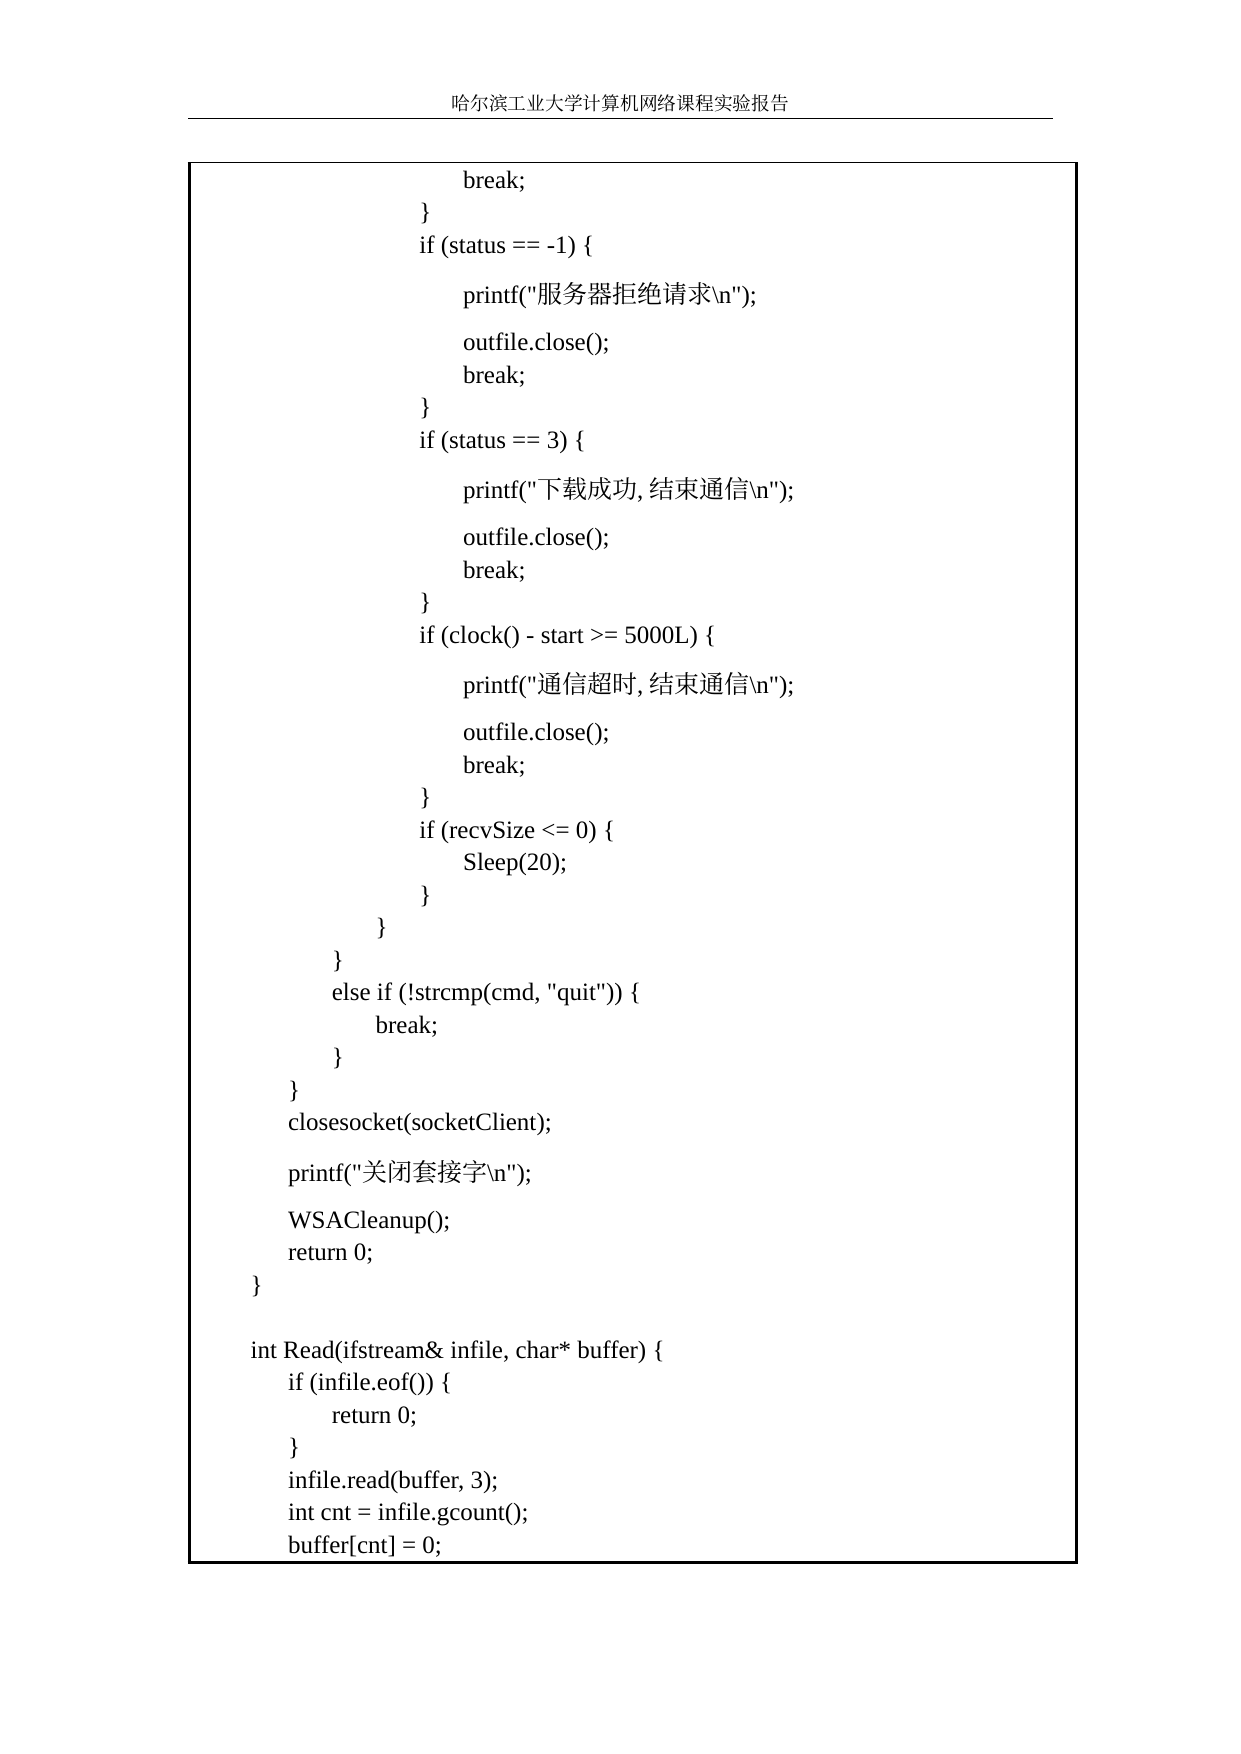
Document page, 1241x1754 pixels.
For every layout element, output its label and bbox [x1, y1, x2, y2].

table_cell [191, 163, 1075, 1561]
